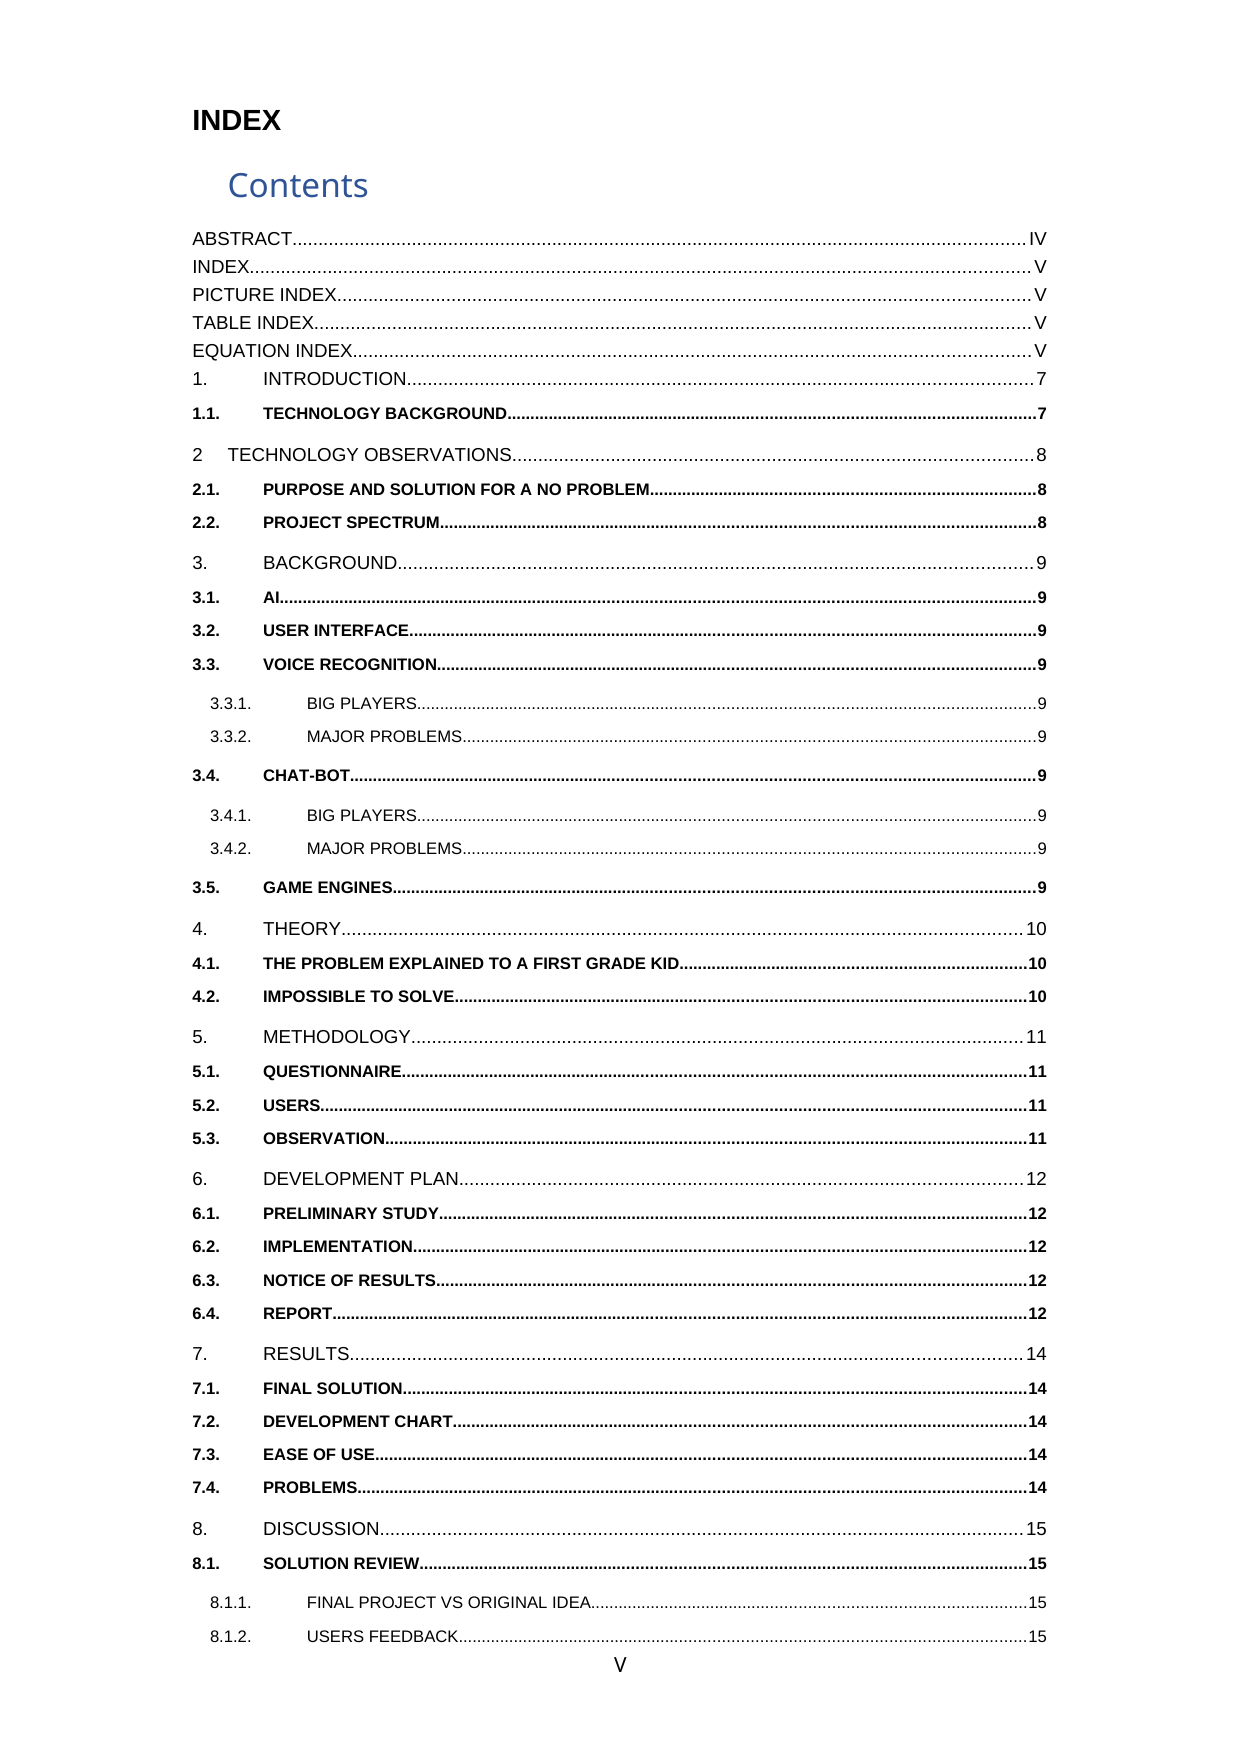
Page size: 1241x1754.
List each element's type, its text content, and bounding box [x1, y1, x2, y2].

text Index [192, 103, 1048, 137]
